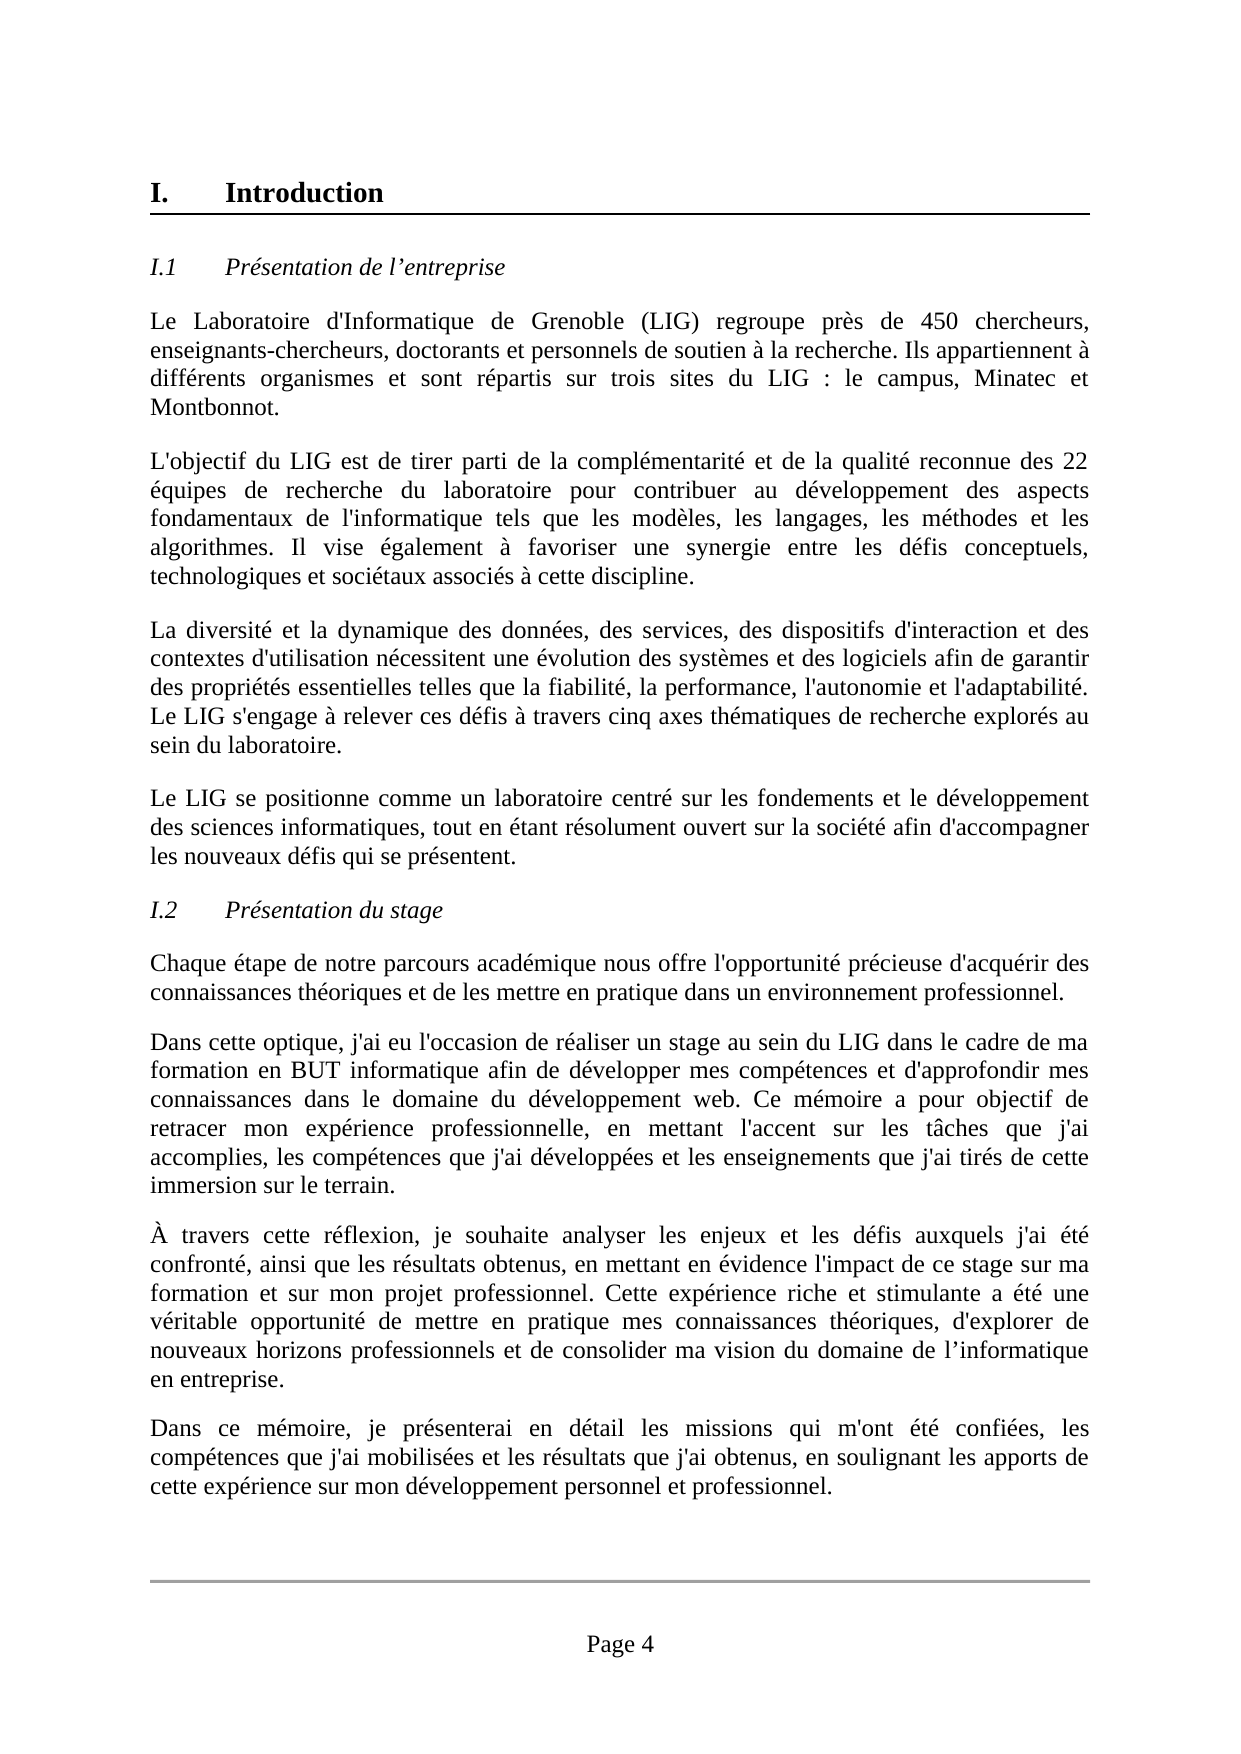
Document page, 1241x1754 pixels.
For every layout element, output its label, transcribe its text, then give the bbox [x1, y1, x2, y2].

subtitle I. Introduction [150, 175, 1090, 213]
text Le LIG se positionne comme un laboratoire centré sur les fondements et le développement des sciences informatiques, tout en étant résolument ouvert sur la société afin d'accompagner les nouveaux défis qui se présentent. [150, 783, 1090, 870]
text Chaque étape de notre parcours académique nous offre l'opportunité précieuse d'acquérir des connaissances théoriques et de les mettre en pratique dans un environnement professionnel. [150, 948, 1090, 1006]
text La diversité et la dynamique des données, des services, des dispositifs d'interaction et des contextes d'utilisation nécessitent une évolution des systèmes et des logiciels afin de garantir des propriétés essentielles telles que la fiabilité, la performance, l'autonomie et l'adaptabilité. Le LIG s'engage à relever ces défis à travers cinq axes thématiques de recherche explorés au sein du laboratoire. [150, 615, 1090, 758]
subtitle I.1 Présentation de l’entreprise [150, 252, 1090, 281]
text Dans ce mémoire, je présenterai en détail les missions qui m'ont été confiées, les compétences que j'ai mobilisées et les résultats que j'ai obtenus, en soulignant les apports de cette expérience sur mon développement personnel et professionnel. [150, 1413, 1090, 1500]
text Le Laboratoire d'Informatique de Grenoble (LIG) regroupe près de 450 chercheurs, enseignants-chercheurs, doctorants et personnels de soutien à la recherche. Ils appartiennent à différents organismes et sont répartis sur trois sites du LIG : le campus, Minatec et Montbonnot. [150, 306, 1090, 421]
text À travers cette réflexion, je souhaite analyser les enjeux et les défis auxquels j'ai été confronté, ainsi que les résultats obtenus, en mettant en évidence l'impact de ce stage sur ma formation et sur mon projet professionnel. Cette expérience riche et stimulante a été une véritable opportunité de mettre en pratique mes connaissances théoriques, d'explorer de nouveaux horizons professionnels et de consolider ma vision du domaine de l’informatique en entreprise. [150, 1220, 1090, 1393]
text L'objectif du LIG est de tirer parti de la complémentarité et de la qualité reconnue des 22 équipes de recherche du laboratoire pour contribuer au développement des aspects fondamentaux de l'informatique tels que les modèles, les langages, les méthodes et les algorithmes. Il vise également à favoriser une synergie entre les défis conceptuels, technologiques et sociétaux associés à cette discipline. [150, 446, 1090, 590]
text Dans cette optique, j'ai eu l'occasion de réaliser un stage au sein du LIG dans le cadre de ma formation en BUT informatique afin de développer mes compétences et d'approfondir mes connaissances dans le domaine du développement web. Ce mémoire a pour objectif de retracer mon expérience professionnelle, en mettant l'accent sur les tâches que j'ai accomplies, les compétences que j'ai développées et les enseignements que j'ai tirés de cette immersion sur le terrain. [150, 1027, 1090, 1199]
subtitle I.2 Présentation du stage [150, 895, 1090, 923]
